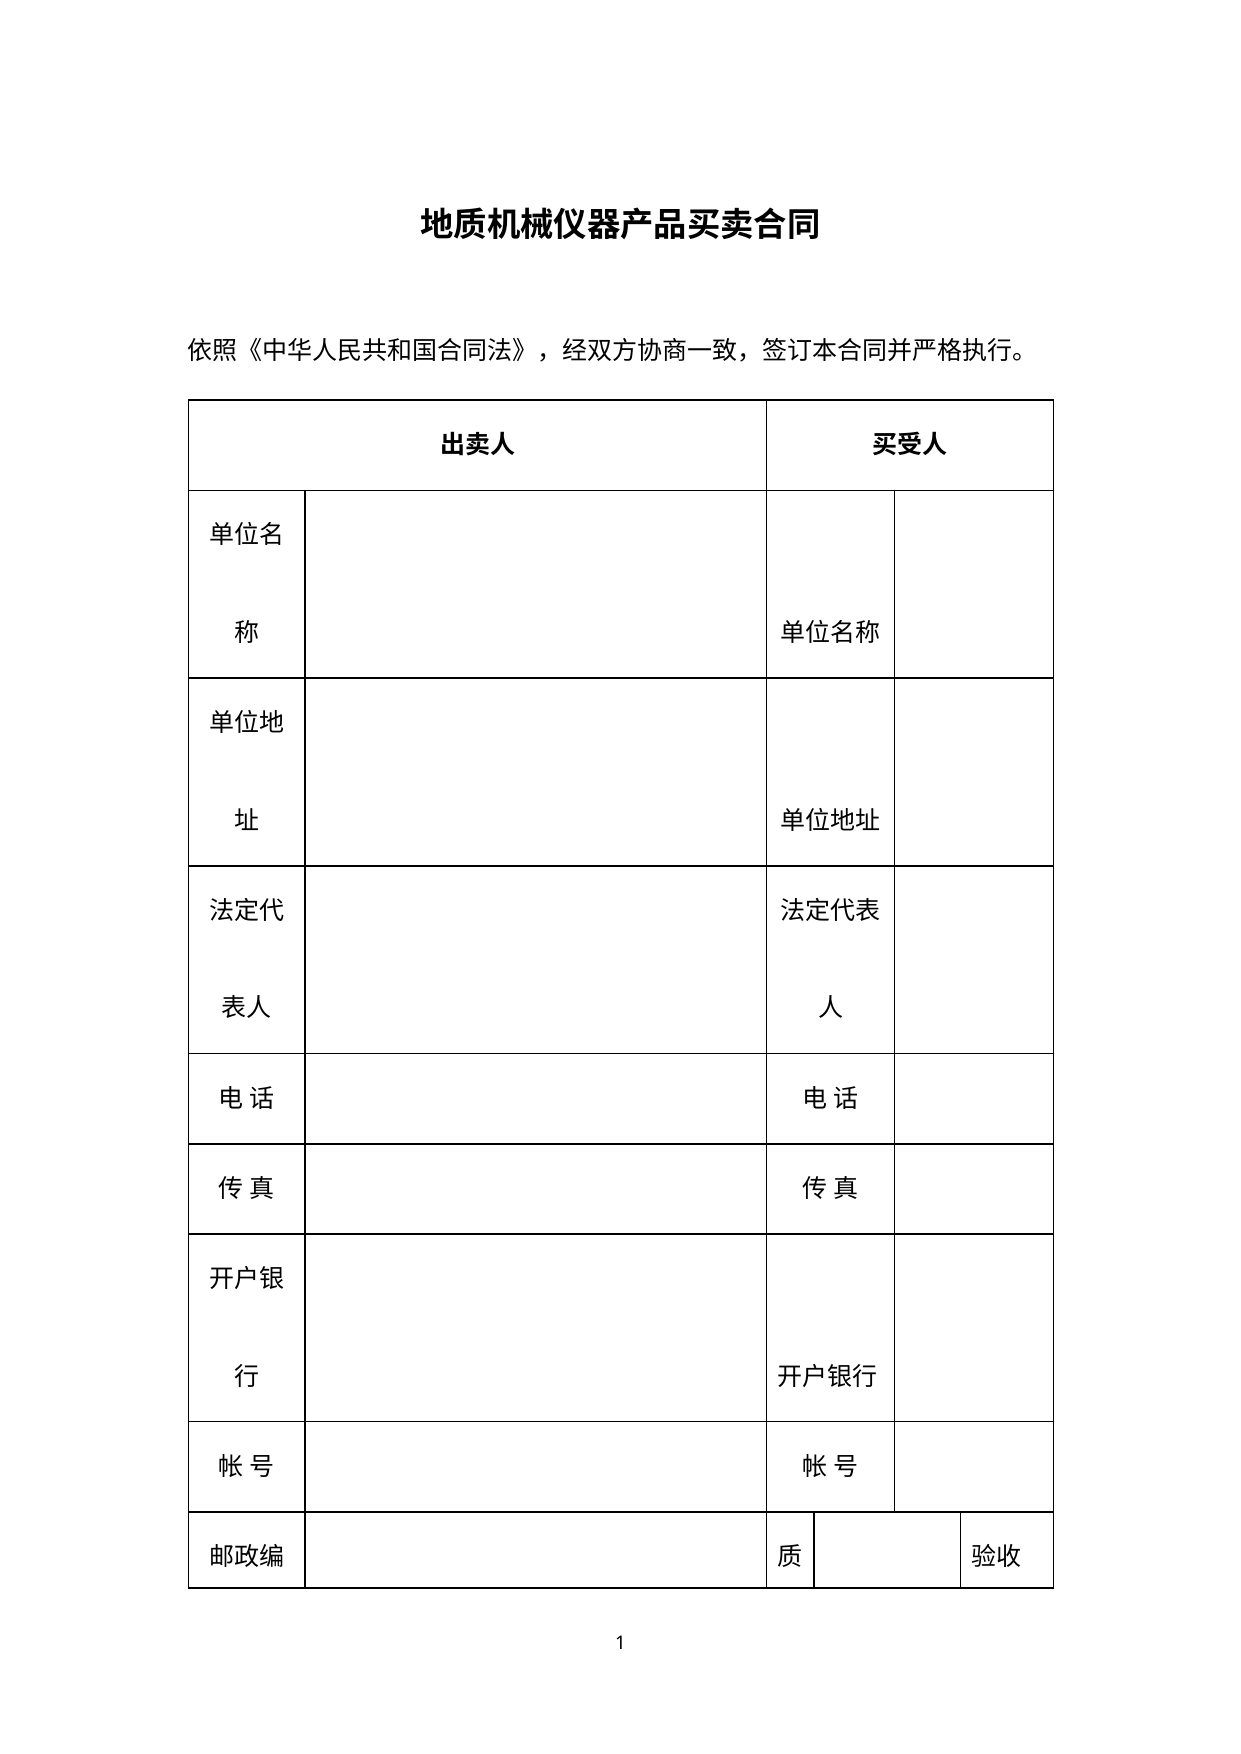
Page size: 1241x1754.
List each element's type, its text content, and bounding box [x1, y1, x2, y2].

table_cell [306, 1422, 766, 1511]
table_cell 法定代表人 [189, 867, 304, 1053]
table_cell [895, 1422, 1053, 1511]
table_cell [306, 1145, 766, 1233]
table_cell [306, 1054, 766, 1143]
table_cell [895, 491, 1053, 677]
table_header 买受人 [767, 401, 1053, 489]
table_cell [306, 1513, 766, 1587]
subtitle 地质机械仪器产品买卖合同 [187, 189, 1053, 254]
table_cell [306, 1235, 766, 1421]
table_cell 帐 号 [189, 1422, 304, 1511]
table_cell [895, 1235, 1053, 1421]
table_cell 传 真 [767, 1145, 894, 1233]
table_cell [895, 867, 1053, 1053]
table_cell 单位名称 [189, 491, 304, 677]
table_header 出卖人 [189, 401, 766, 489]
table_cell 电 话 [189, 1054, 304, 1143]
table_cell 开户银行 [189, 1235, 304, 1421]
table_cell 法定代表人 [767, 867, 894, 1053]
table_cell [895, 679, 1053, 865]
table_cell [895, 1145, 1053, 1233]
table_cell [306, 679, 766, 865]
table_cell 单位名称 [767, 491, 894, 677]
table_cell 帐 号 [767, 1422, 894, 1511]
table_cell [895, 1054, 1053, 1143]
table_cell 电 话 [767, 1054, 894, 1143]
table_cell 传 真 [189, 1145, 304, 1233]
text 依照《中华人民共和国合同法》，经双方协商一致，签订本合同并严格执行。 [187, 316, 1053, 381]
table_cell 验收方法及期限： [961, 1513, 1053, 1587]
table_cell [306, 867, 766, 1053]
table_cell 单位地址 [767, 679, 894, 865]
table_cell 开户银行 [767, 1235, 894, 1421]
table_cell [815, 1513, 960, 1587]
table_cell [306, 491, 766, 677]
table_cell 质 量 标 准及异议解决方法 [767, 1513, 813, 1587]
table_cell 单位地址 [189, 679, 304, 865]
table_cell 邮政编码 [189, 1513, 304, 1587]
